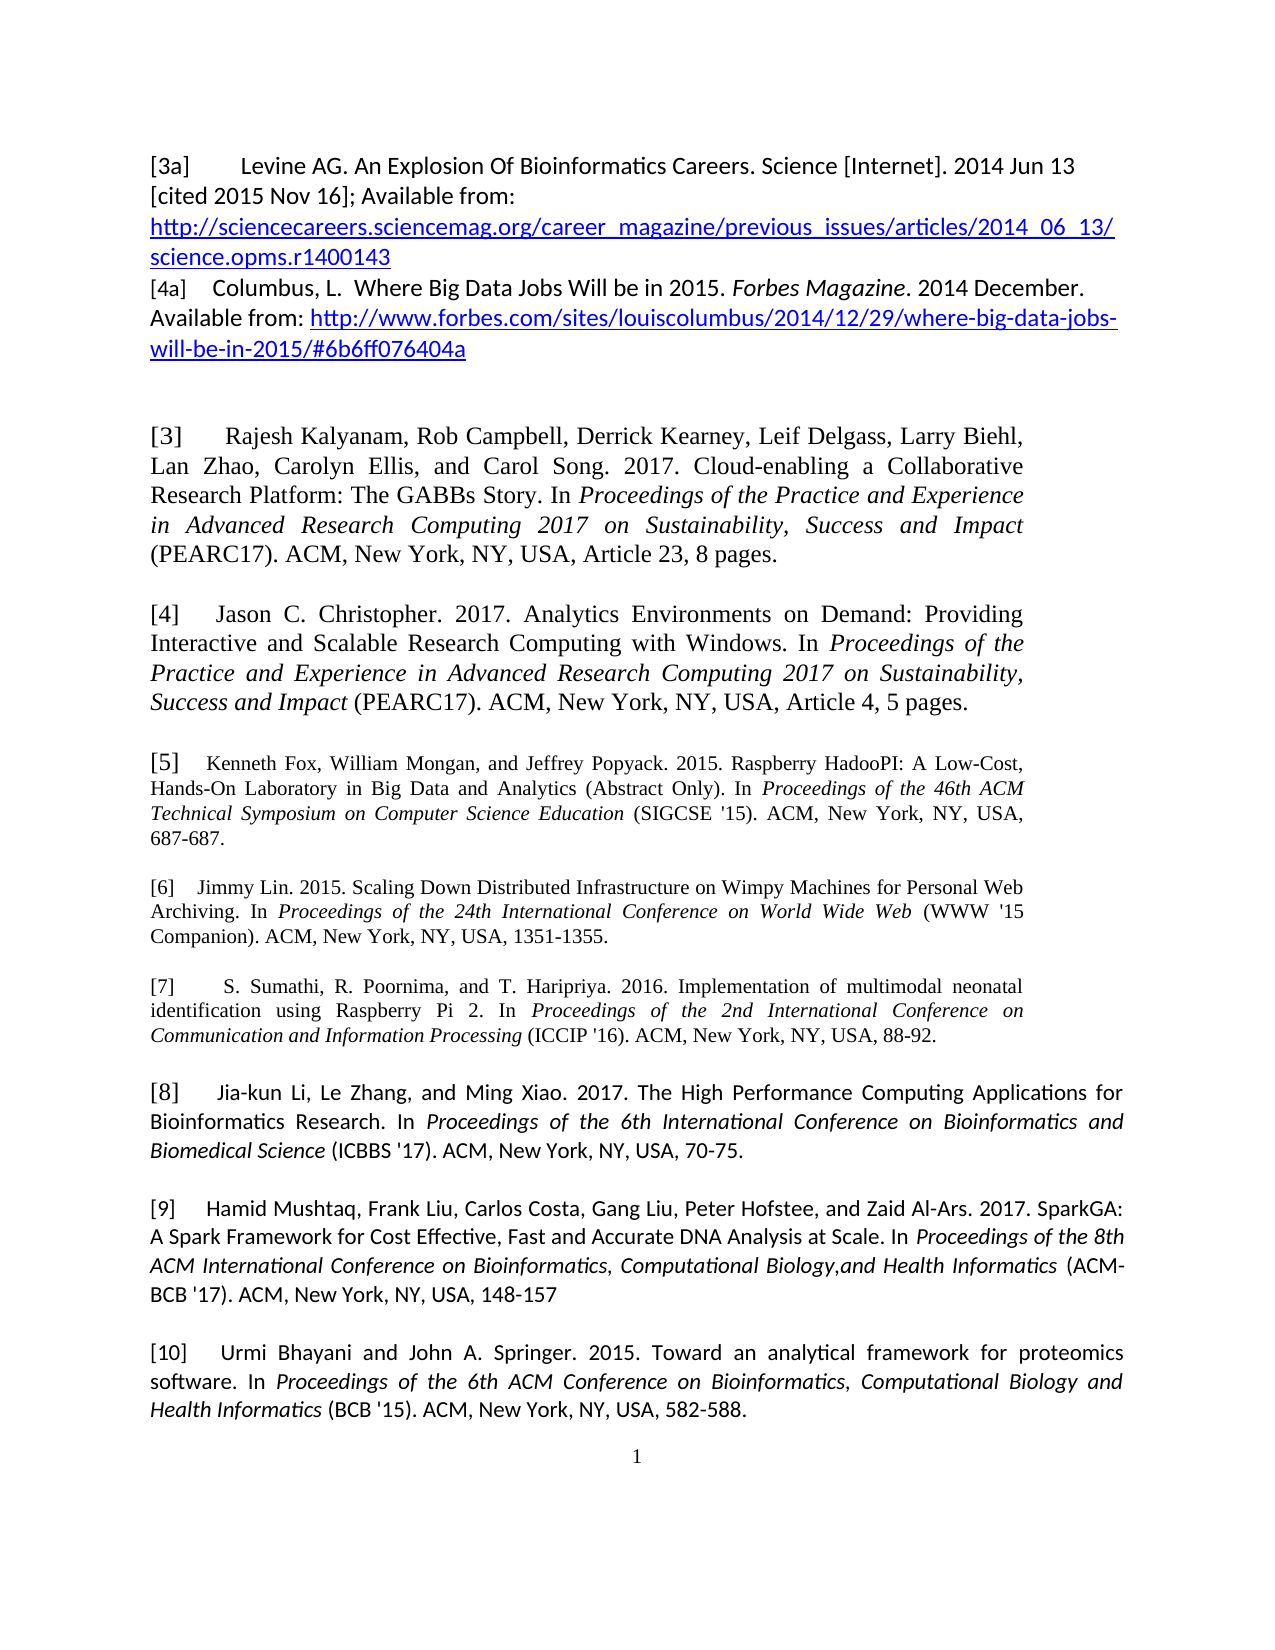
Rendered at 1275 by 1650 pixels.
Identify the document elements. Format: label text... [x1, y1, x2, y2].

text [4a] Columbus, L. Where Big Data Jobs Will be in 2015. Forbes Magazine. 2014 December. Available from: http://www.forbes.com/sites/louiscolumbus/2014/12/29/where-big-data-jobs-will-be-in-2015/#6b6ff076404a [150, 272, 1125, 364]
text [3] Rajesh Kalyanam, Rob Campbell, Derrick Kearney, Leif Delgass, Larry Biehl, Lan Zhao, Carolyn Ellis, and Carol Song. 2017. Cloud-enabling a Collaborative Research Platform: The GABBs Story. In Proceedings of the Practice and Experience in Advanced Research Computing 2017 on Sustainability, Success and Impact (PEARC17). ACM, New York, NY, USA, Article 23, 8 pages. [150, 421, 1024, 568]
text [4] Jason C. Christopher. 2017. Analytics Environments on Demand: Providing Interactive and Scalable Research Computing with Windows. In Proceedings of the Practice and Experience in Advanced Research Computing 2017 on Sustainability, Success and Impact (PEARC17). ACM, New York, NY, USA, Article 4, 5 pages. [150, 599, 1024, 716]
text [7] S. Sumathi, R. Poornima, and T. Haripriya. 2016. Implementation of multimodal neonatal identification using Raspberry Pi 2. In Proceedings of the 2nd International Conference on Communication and Information Processing (ICCIP '16). ACM, New York, NY, USA, 88-92. [150, 973, 1024, 1047]
text [3a] Levine AG. An Explosion Of Bioinformatics Careers. Science [Internet]. 2014 Jun 13 [cited 2015 Nov 16]; Available from: http://sciencecareers.sciencemag.org/career_magazine/previous_issues/articles/2014_06_13/science.opms.r1400143 [150, 150, 1125, 272]
text [6] Jimmy Lin. 2015. Scaling Down Distributed Infrastructure on Wimpy Machines for Personal Web Archiving. In Proceedings of the 24th International Conference on World Wide Web (WWW '15 Companion). ACM, New York, NY, USA, 1351-1355. [150, 875, 1024, 948]
text [5] Kenneth Fox, William Mongan, and Jeffrey Popyack. 2015. Raspberry HadooPI: A Low-Cost, Hands-On Laboratory in Big Data and Analytics (Abstract Only). In Proceedings of the 46th ACM Technical Symposium on Computer Science Education (SIGCSE '15). ACM, New York, NY, USA, 687-687. [150, 747, 1024, 849]
